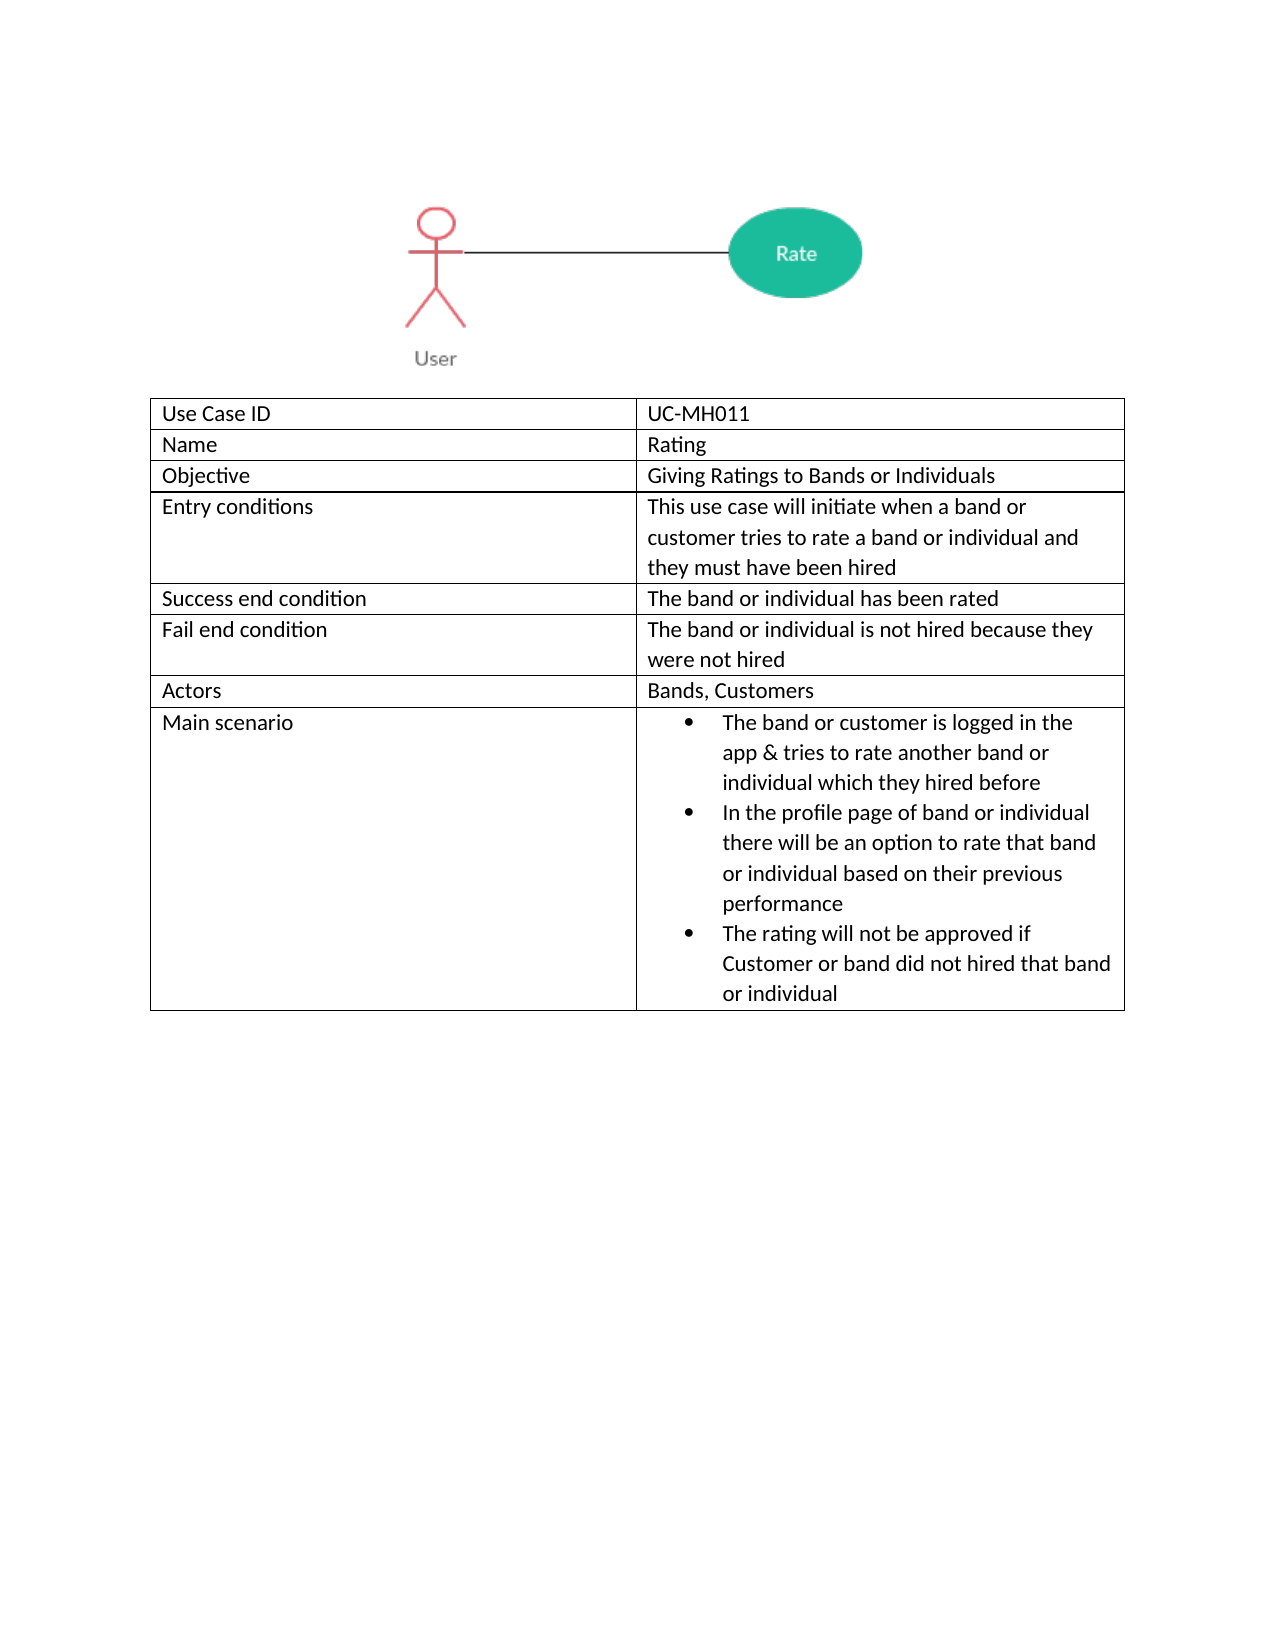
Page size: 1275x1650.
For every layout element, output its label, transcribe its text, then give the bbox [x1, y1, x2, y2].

table_cell Giving Ratings to Bands or Individuals [637, 461, 1124, 491]
table_cell Rating [637, 430, 1124, 460]
table_cell Name [151, 430, 636, 460]
table_header Use Case ID [151, 399, 636, 429]
picture [391, 193, 876, 415]
table_cell Bands, Customers [637, 676, 1124, 707]
table_cell The band or individual has been rated [637, 584, 1124, 614]
table_cell Success end condition [151, 584, 636, 614]
table_cell The band or customer is logged in the app & tries to rate another band or individual which they hired before In the profile page of band or individual there will be an option to rate that band or individual based on their previous performance The rating will not be approved if Customer or band did not hired that band or individual [637, 708, 1124, 1009]
table_cell This use case will initiate when a band or customer tries to rate a band or individual and they must have been hired [637, 493, 1124, 583]
table_cell Entry conditions [151, 493, 636, 583]
table_cell Main scenario [151, 708, 636, 1009]
table_cell Objective [151, 461, 636, 491]
table_cell Actors [151, 676, 636, 707]
table_cell Fail end condition [151, 615, 636, 675]
table_header UC-MH011 [637, 399, 1124, 429]
table_cell The band or individual is not hired because they were not hired [637, 615, 1124, 675]
